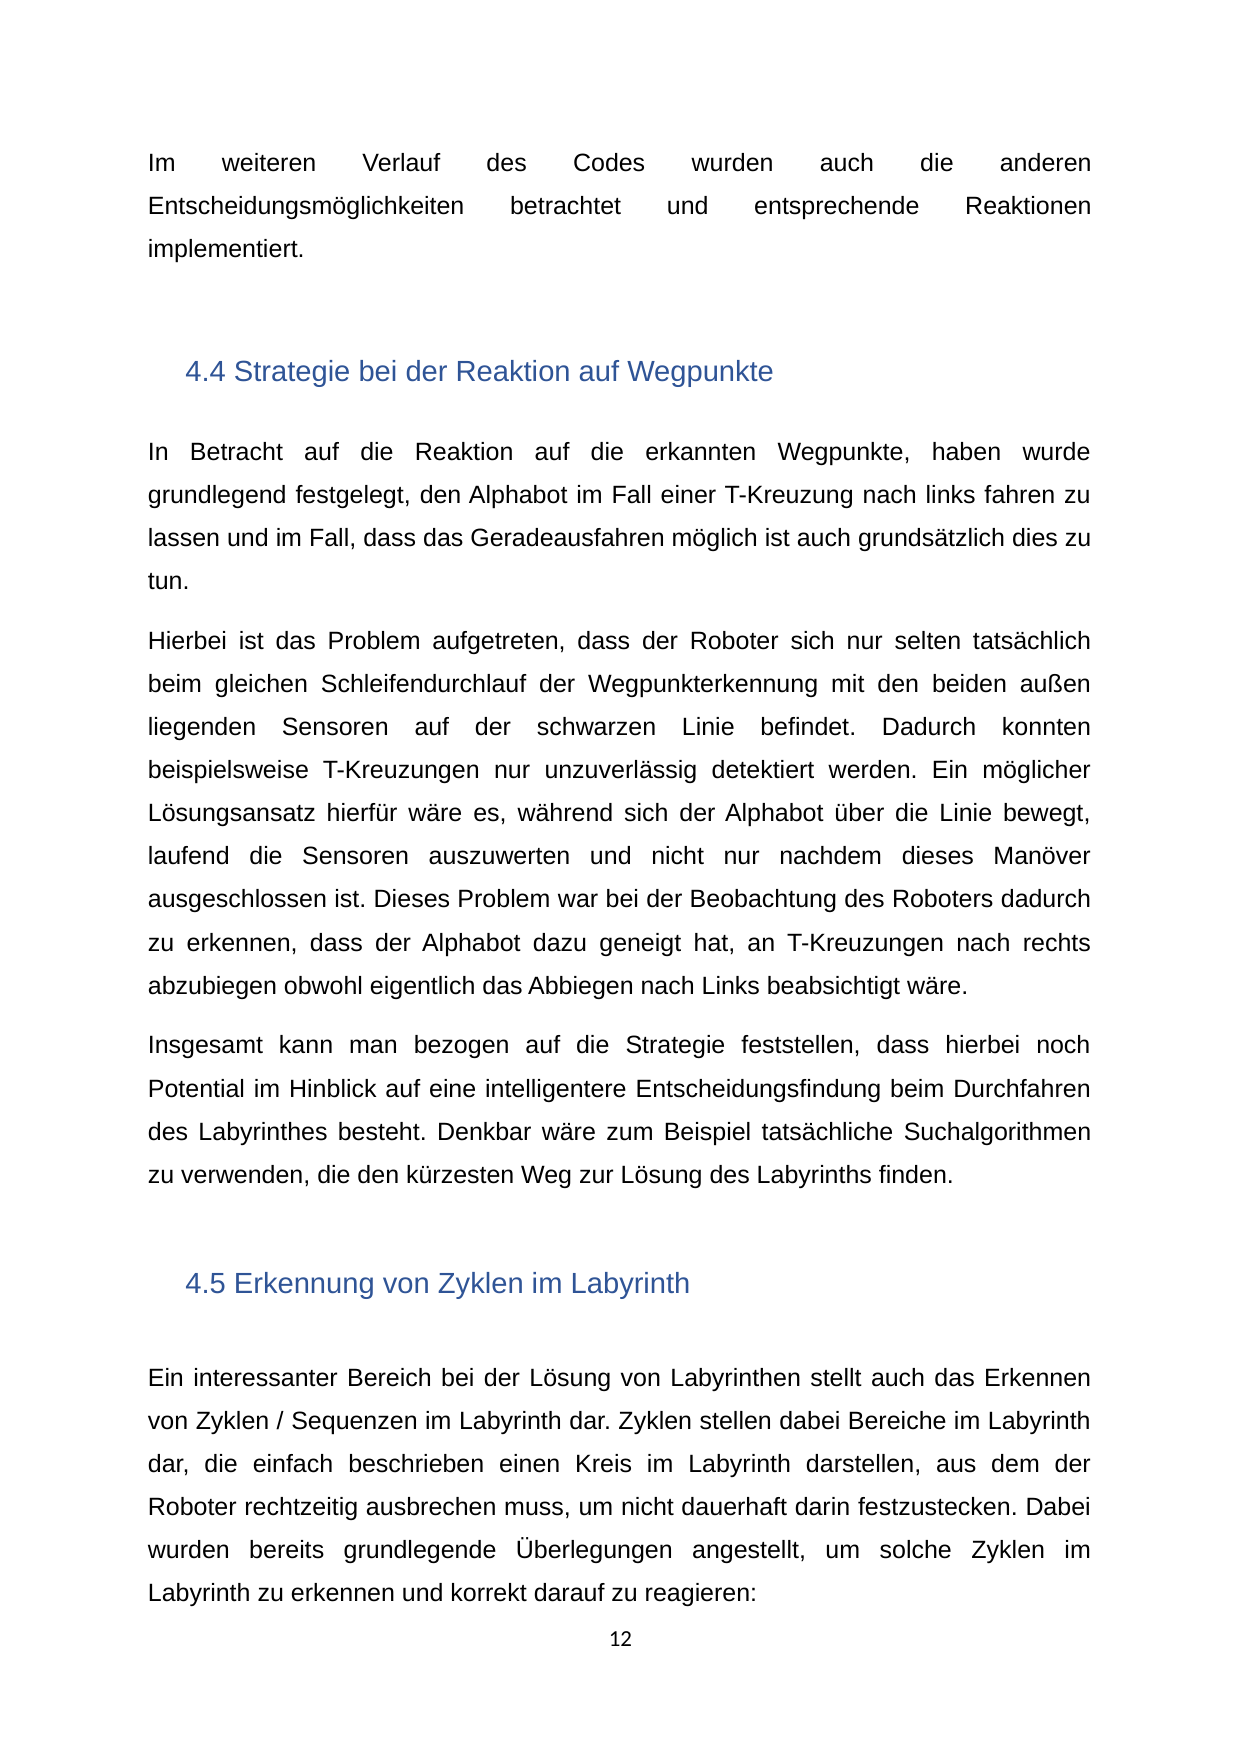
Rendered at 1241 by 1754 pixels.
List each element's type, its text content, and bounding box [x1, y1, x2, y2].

subtitle Erkennung von Zyklen im Labyrinth [185, 1267, 1092, 1300]
text Hierbei ist das Problem aufgetreten, dass der Roboter sich nur selten tatsächlich beim gleichen Schleifendurchlauf der Wegpunkterkennung mit den beiden außen liegenden Sensoren auf der schwarzen Linie befindet. Dadurch konnten beispielsweise T-Kreuzungen nur unzuverlässig detektiert werden. Ein möglicher Lösungsansatz hierfür wäre es, während sich der Alphabot über die Linie bewegt, laufend die Sensoren auszuwerten und nicht nur nachdem dieses Manöver ausgeschlossen ist. Dieses Problem war bei der Beobachtung des Roboters dadurch zu erkennen, dass der Alphabot dazu geneigt hat, an T-Kreuzungen nach rechts abzubiegen obwohl eigentlich das Abbiegen nach Links beabsichtigt wäre. [148, 626, 1092, 999]
text Ein interessanter Bereich bei der Lösung von Labyrinthen stellt auch das Erkennen von Zyklen / Sequenzen im Labyrinth dar. Zyklen stellen dabei Bereiche im Labyrinth dar, die einfach beschrieben einen Kreis im Labyrinth darstellen, aus dem der Roboter rechtzeitig ausbrechen muss, um nicht dauerhaft darin festzustecken. Dabei wurden bereits grundlegende Überlegungen angestellt, um solche Zyklen im Labyrinth zu erkennen und korrekt darauf zu reagieren: [148, 1362, 1092, 1607]
subtitle Strategie bei der Reaktion auf Wegpunkte [185, 353, 1092, 387]
text Im weiteren Verlauf des Codes wurden auch die anderen Entscheidungsmöglichkeiten betrachtet und entsprechende Reaktionen implementiert. [148, 148, 1092, 263]
text Insgesamt kann man bezogen auf die Strategie feststellen, dass hierbei noch Potential im Hinblick auf eine intelligentere Entscheidungsfindung beim Durchfahren des Labyrinthes besteht. Denkbar wäre zum Beispiel tatsächliche Suchalgorithmen zu verwenden, die den kürzesten Weg zur Lösung des Labyrinths finden. [148, 1031, 1092, 1189]
text In Betracht auf die Reaktion auf die erkannten Wegpunkte, haben wurde grundlegend festgelegt, den Alphabot im Fall einer T-Kreuzung nach links fahren zu lassen und im Fall, dass das Geradeausfahren möglich ist auch grundsätzlich dies zu tun. [148, 437, 1092, 595]
